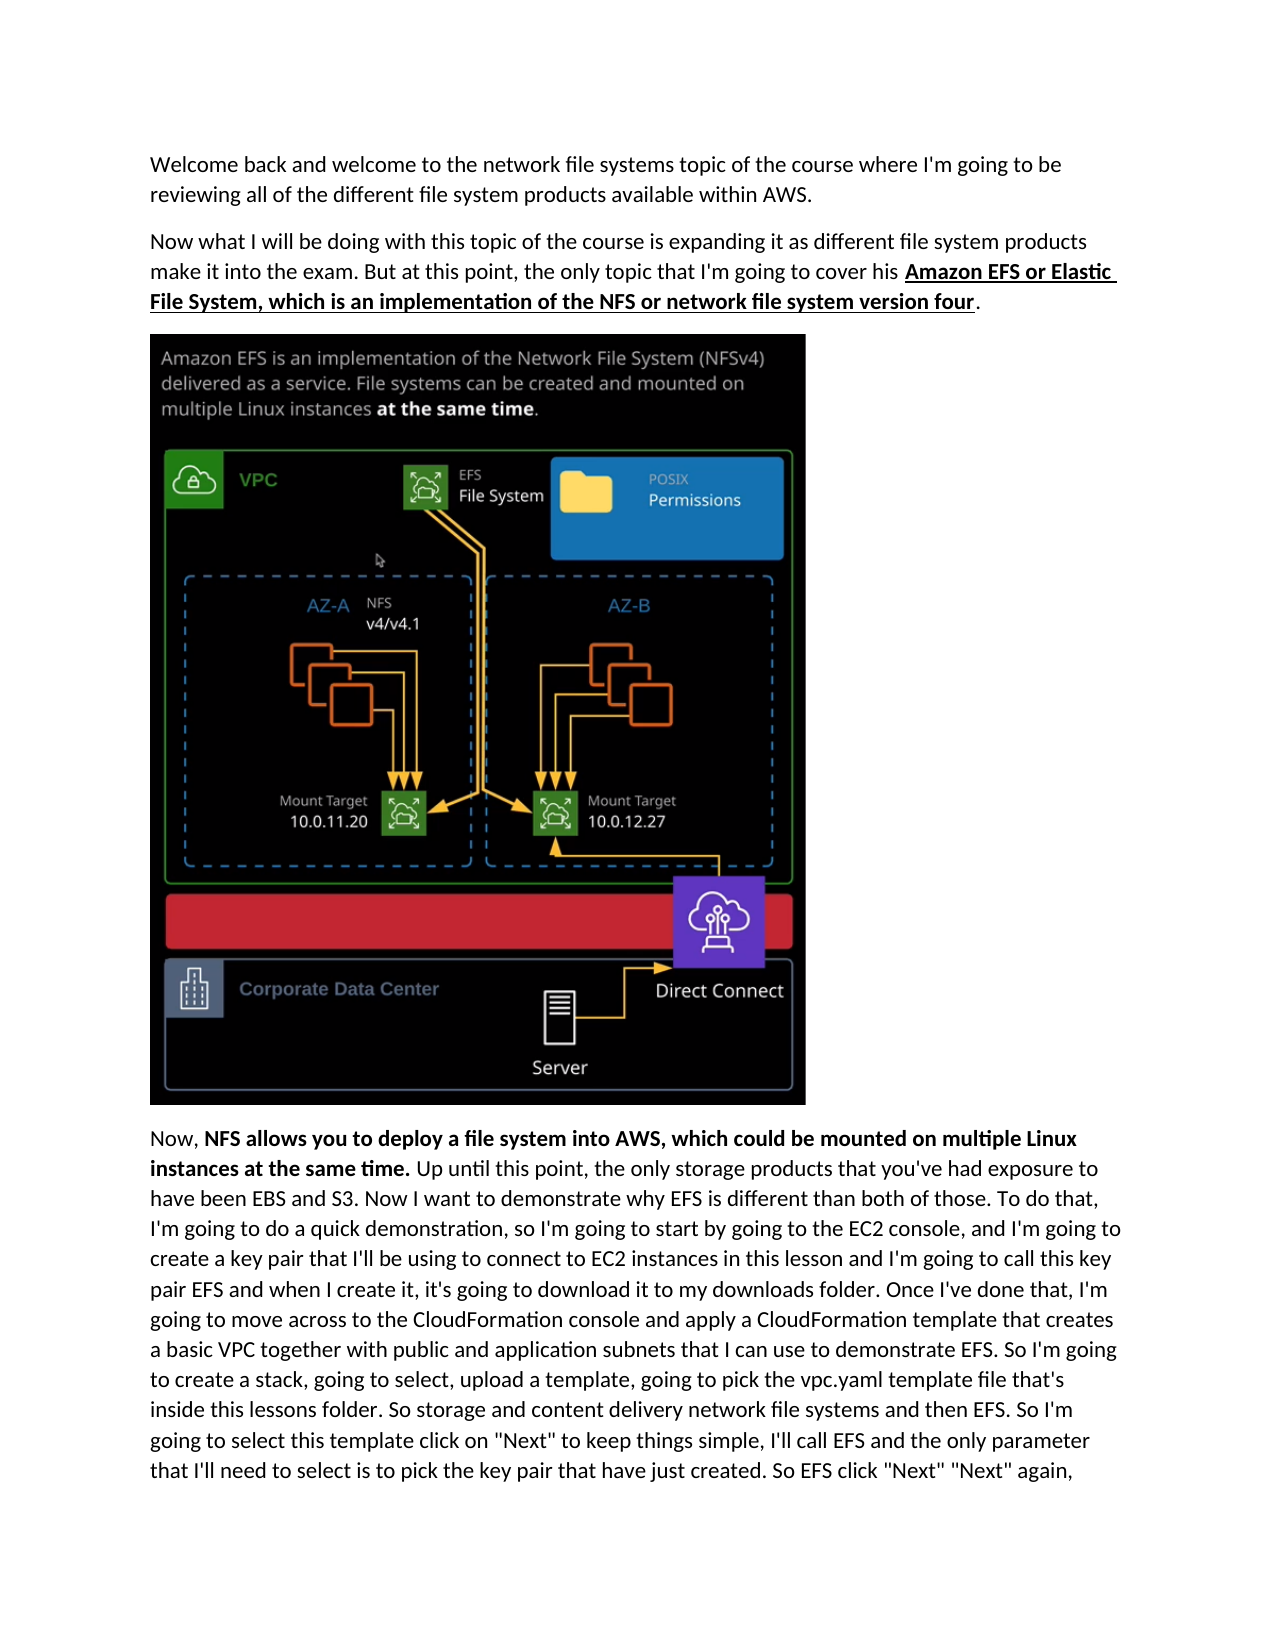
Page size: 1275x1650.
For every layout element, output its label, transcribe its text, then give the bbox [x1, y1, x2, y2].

text Now what I will be doing with this topic of the course is expanding it as different file system products make it into the exam. But at this point, the only topic that I'm going to cover his Amazon EFS or Elastic File System, which is an implementation of the NFS or network file system version four. [150, 227, 1125, 316]
picture [150, 334, 806, 1105]
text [150, 1124, 1125, 1484]
text Welcome back and welcome to the network file systems topic of the course where I'm going to be reviewing all of the different file system products available within AWS. [150, 150, 1125, 208]
